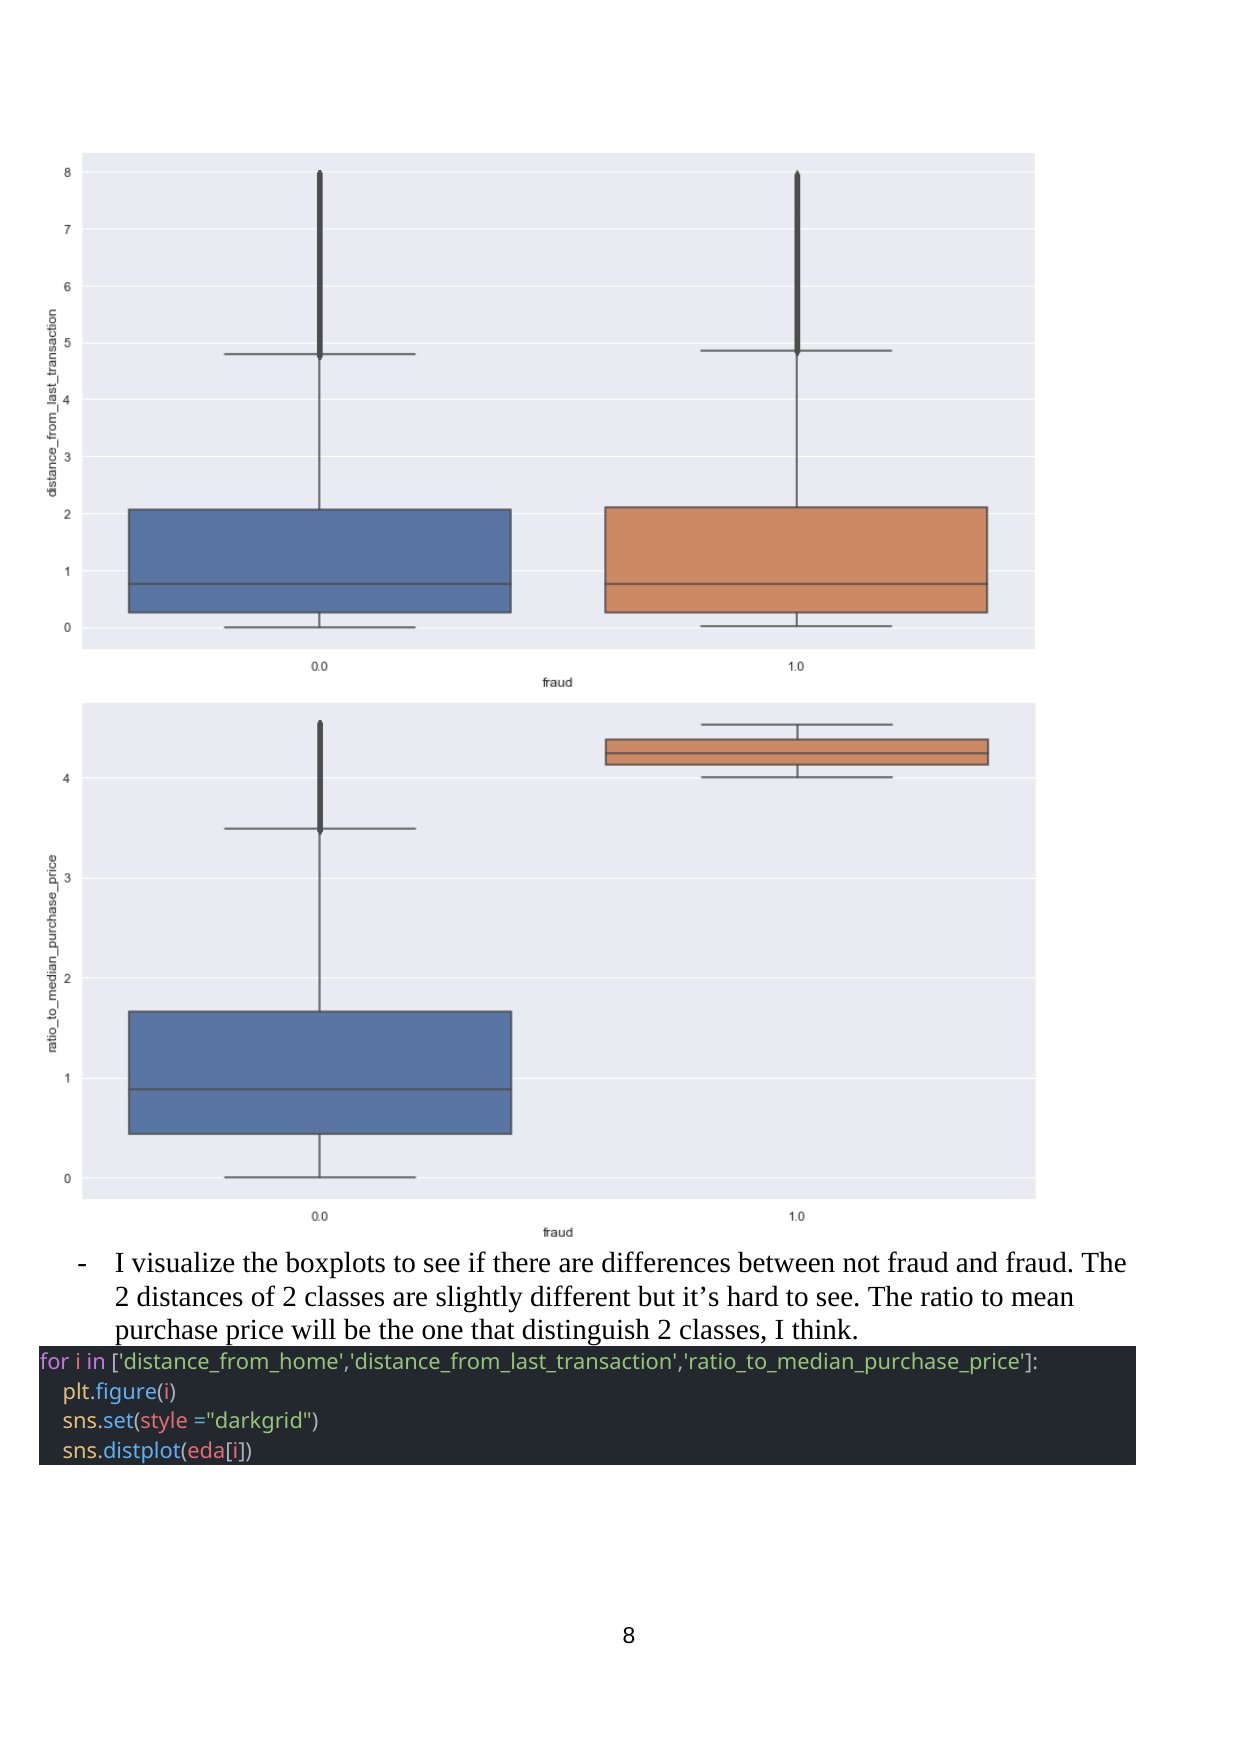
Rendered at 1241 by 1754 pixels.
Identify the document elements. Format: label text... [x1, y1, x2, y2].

picture [39, 145, 1044, 1246]
text sns.set(style ="darkgrid") [39, 1406, 1136, 1435]
text for i in ['distance_from_home','distance_from_last_transaction','ratio_to_median_purchase_price']: [39, 1346, 1136, 1376]
text sns.distplot(eda[i]) [39, 1435, 1136, 1465]
text plt.figure(i) [39, 1376, 1136, 1406]
list I visualize the boxplots to see if there are differences between not fraud and fraud. The 2 distances of 2 classes are slightly different but it’s hard to see. The ratio to mean purchase price will be the one that distinguish 2 classes, I think. [77, 1245, 1136, 1346]
